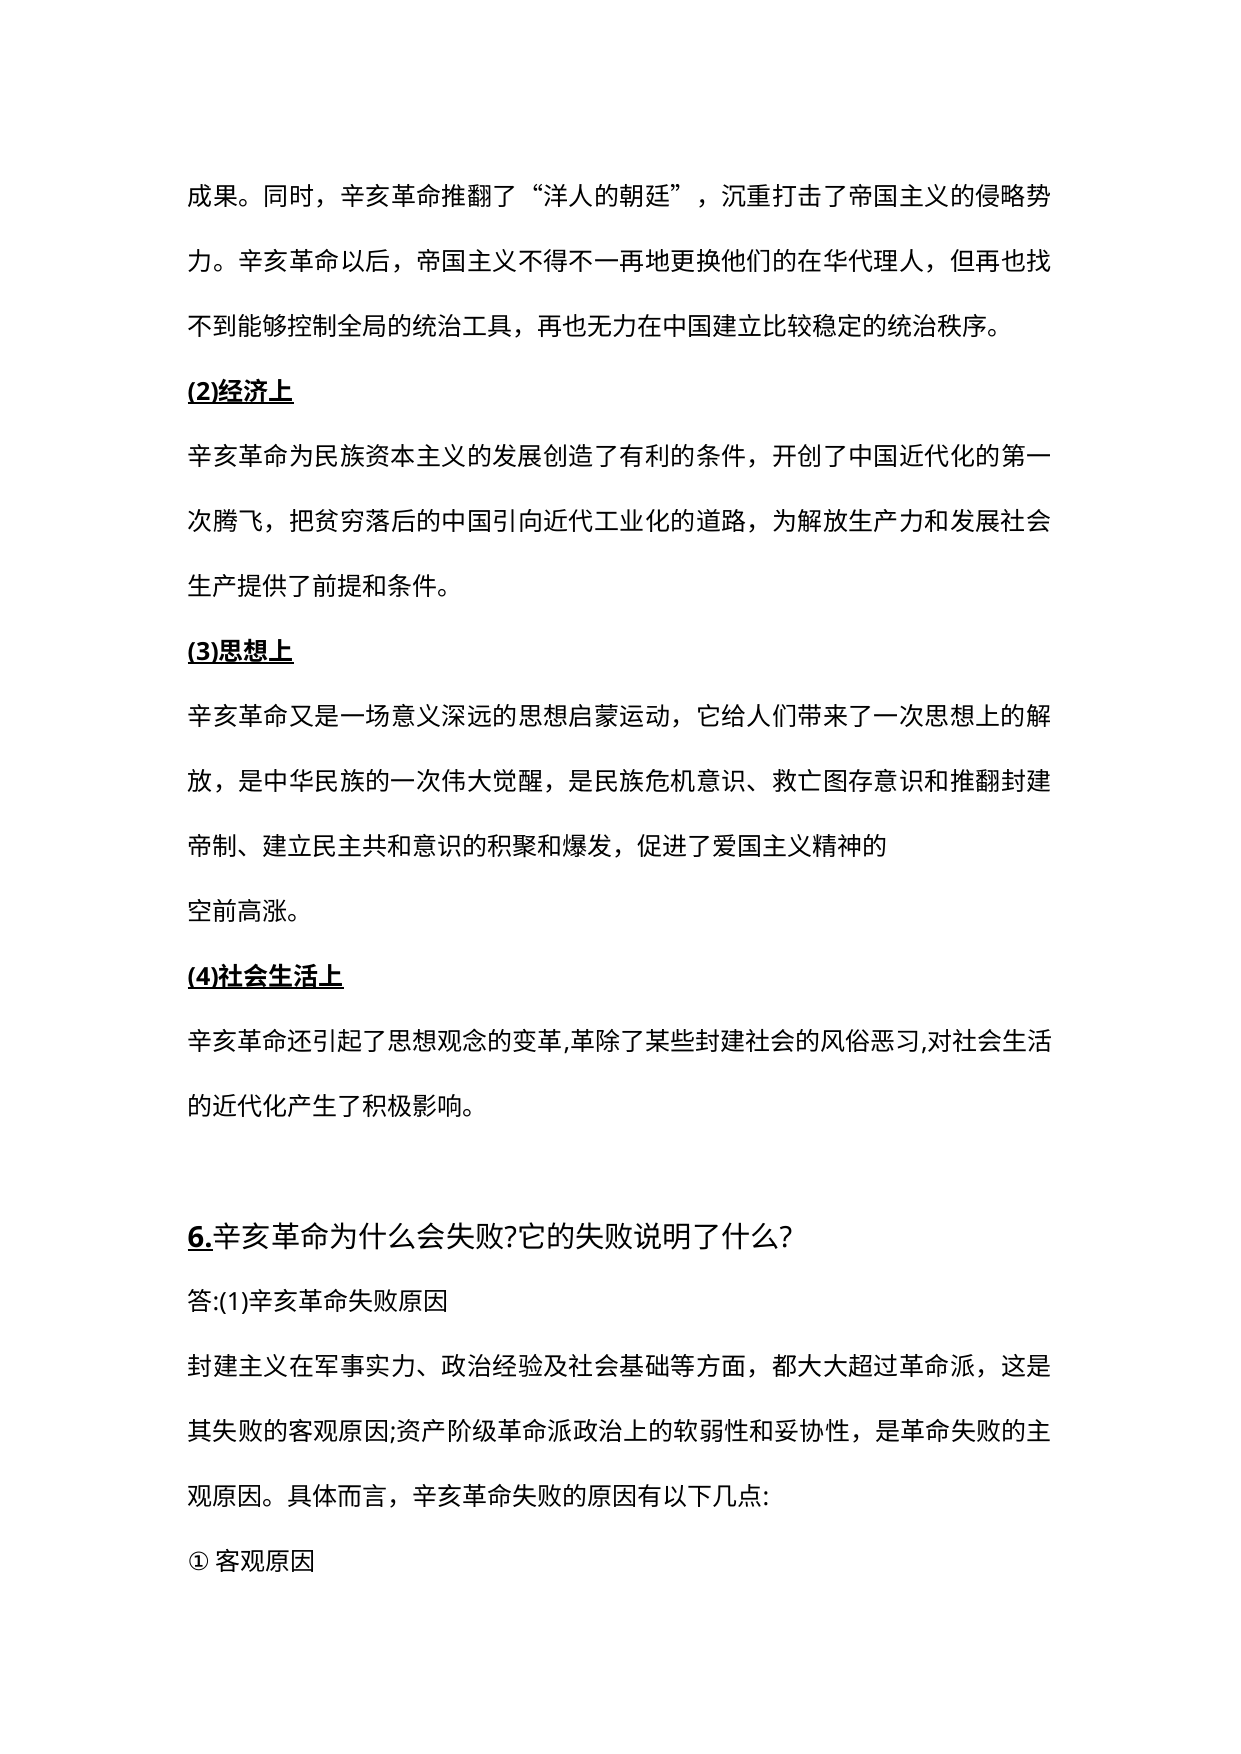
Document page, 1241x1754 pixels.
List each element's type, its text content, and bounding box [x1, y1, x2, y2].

text (4)社会生活上 [187, 942, 1053, 1007]
text (2)经济上 [187, 357, 1053, 422]
text 答:(1)辛亥革命失败原因 [187, 1267, 1053, 1332]
text (3)思想上 [187, 617, 1053, 682]
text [187, 162, 1053, 357]
text 封建主义在军事实力、政治经验及社会基础等方面，都大大超过革命派，这是其失败的客观原因;资产阶级革命派政治上的软弱性和妥协性，是革命失败的主观原因。具体而言，辛亥革命失败的原因有以下几点: [187, 1332, 1053, 1527]
text 辛亥革命为民族资本主义的发展创造了有利的条件，开创了中国近代化的第一次腾飞，把贫穷落后的中国引向近代工业化的道路，为解放生产力和发展社会生产提供了前提和条件。 [187, 422, 1053, 617]
text 空前高涨。 [187, 877, 1053, 942]
text 6.辛亥革命为什么会失败?它的失败说明了什么? [187, 1202, 1053, 1267]
text 辛亥革命还引起了思想观念的变革,革除了某些封建社会的风俗恶习,对社会生活的近代化产生了积极影响。 [187, 1007, 1053, 1137]
text 辛亥革命又是一场意义深远的思想启蒙运动，它给人们带来了一次思想上的解放，是中华民族的一次伟大觉醒，是民族危机意识、救亡图存意识和推翻封建帝制、建立民主共和意识的积聚和爆发，促进了爱国主义精神的 [187, 682, 1053, 877]
text ①客观原因 [187, 1527, 1053, 1592]
